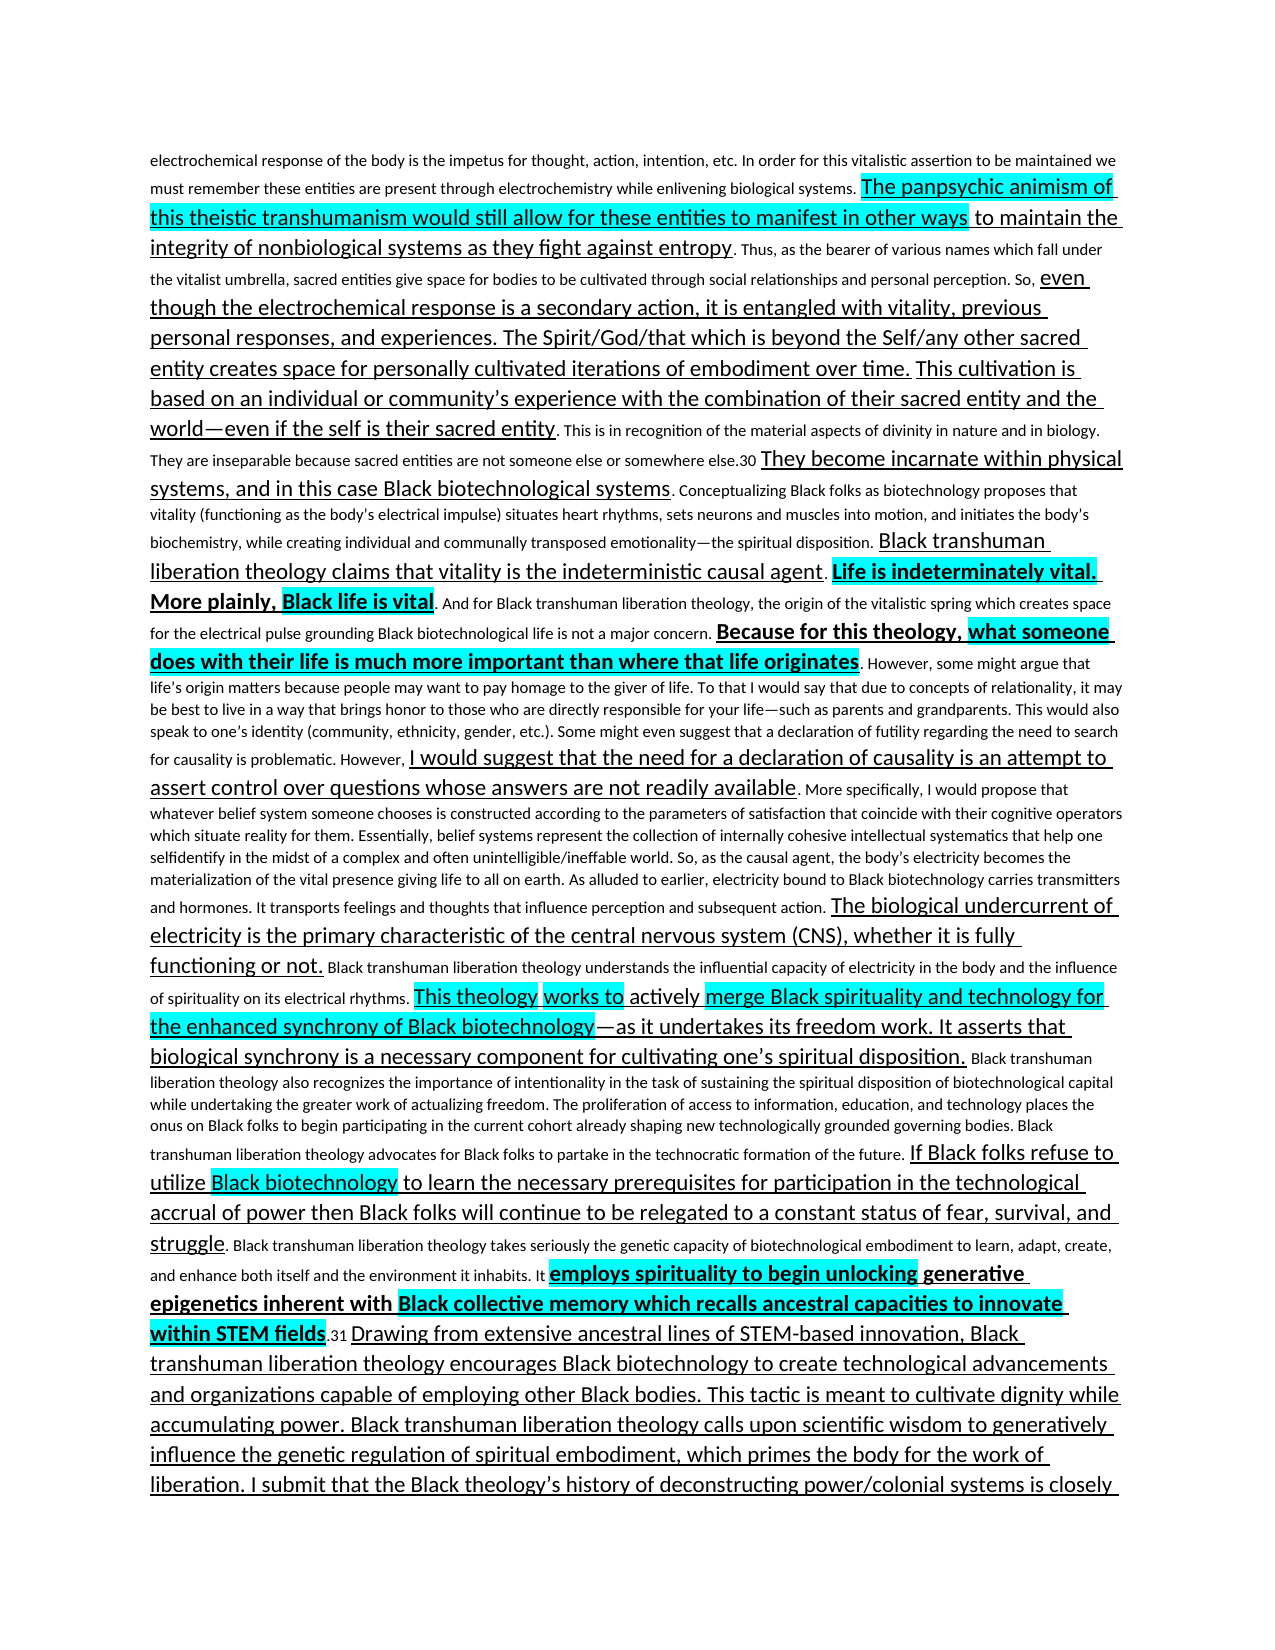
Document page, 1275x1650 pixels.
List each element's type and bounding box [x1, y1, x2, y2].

text [150, 150, 1125, 1498]
